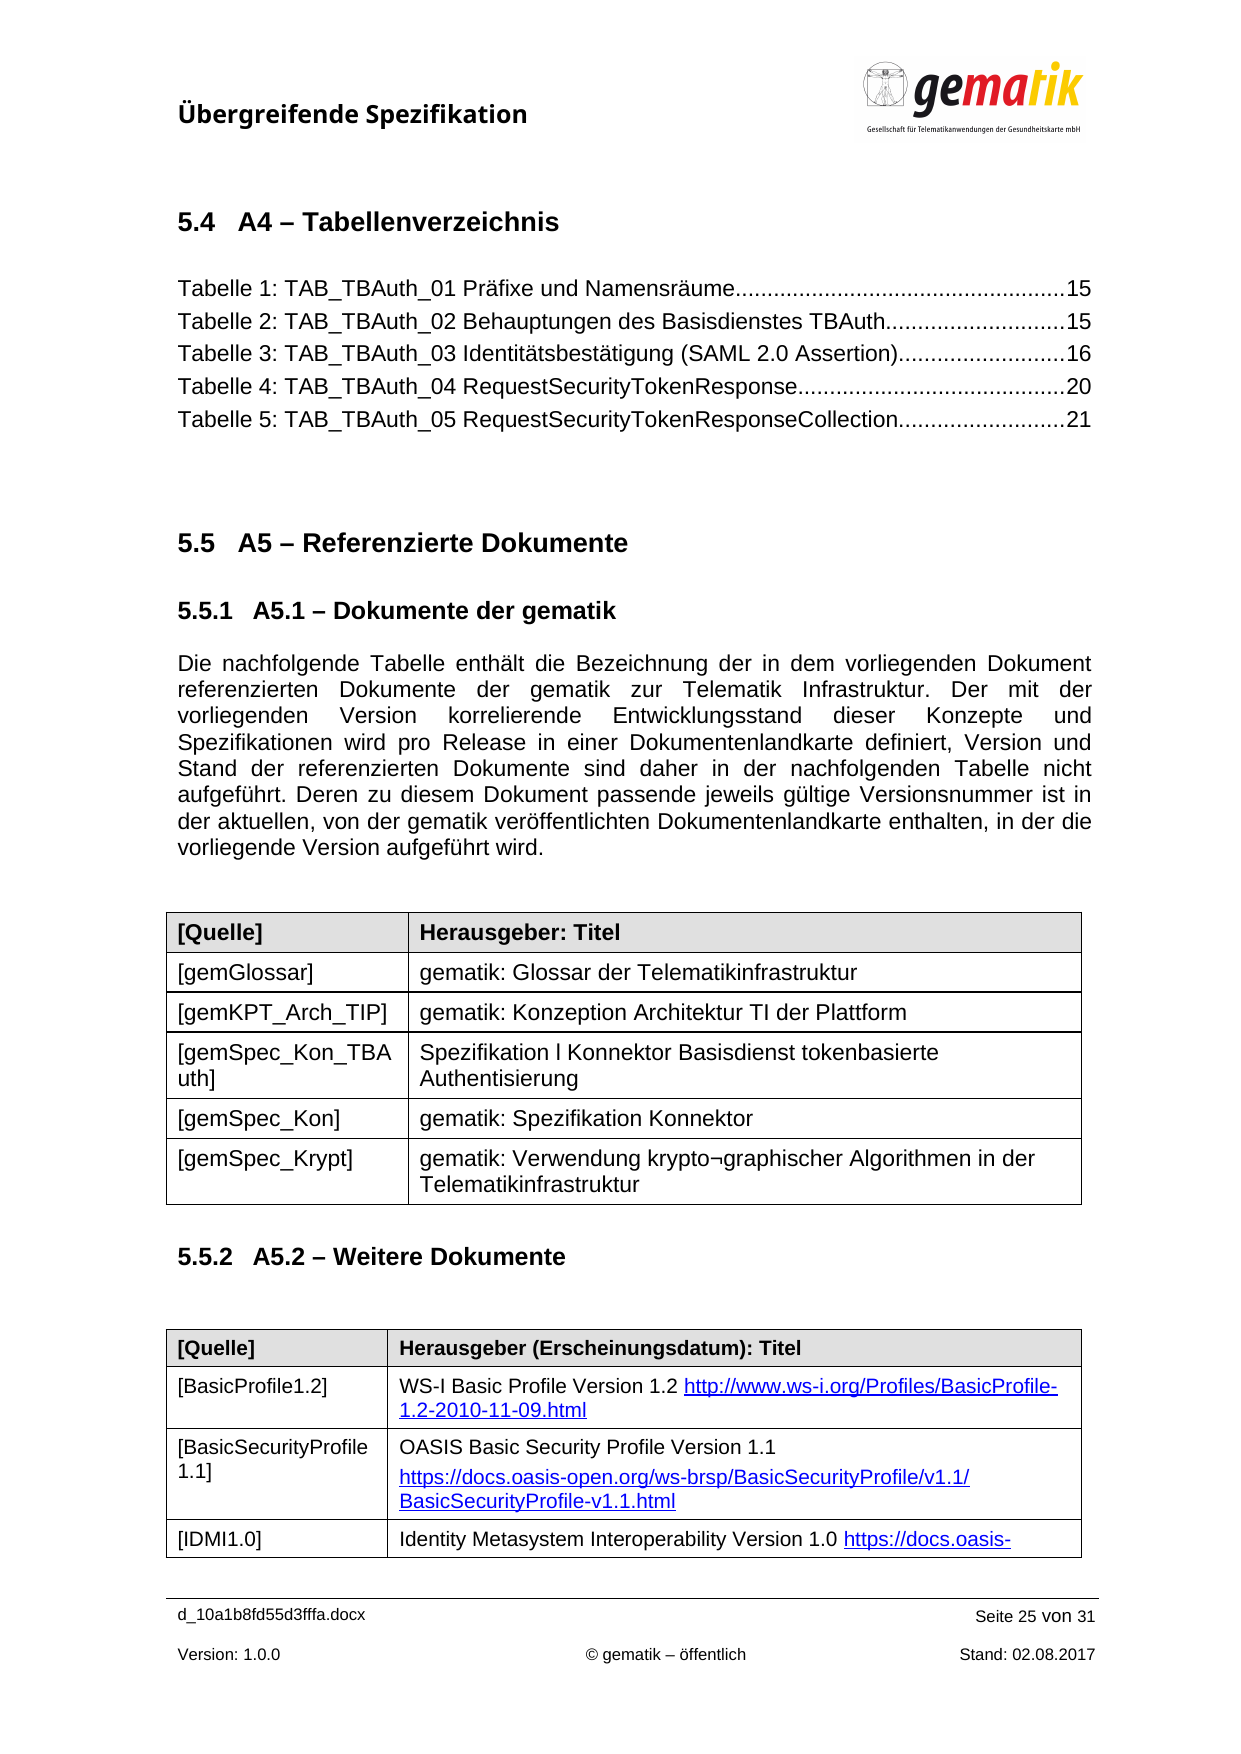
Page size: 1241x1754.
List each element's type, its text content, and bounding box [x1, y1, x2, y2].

text Tabelle 1: TAB_TBAuth_01 Präfixe und Namensräume 15 [177, 275, 1092, 301]
table_cell [BasicProfile1.2] [167, 1367, 387, 1428]
table_header [Quelle] [167, 913, 408, 952]
table_header [Quelle] [167, 1330, 387, 1366]
text Die nachfolgende Tabelle enthält die Bezeichnung der in dem vorliegenden Dokument referenzierten Dokumente der gematik zur Telematik Infrastruktur. Der mit der vorliegenden Version korrelierende Entwicklungsstand dieser Konzepte und Spezifikationen wird pro Release in einer Dokumentenlandkarte definiert, Version und Stand der referenzierten Dokumente sind daher in der nachfolgenden Tabelle nicht aufgeführt. Deren zu diesem Dokument passende jeweils gültige Versionsnummer ist in der aktuellen, von der gematik veröffentlichten Dokumentenlandkarte enthalten, in der die vorliegende Version aufgeführt wird. [177, 649, 1092, 860]
subtitle A5.1 – Dokumente der gematik [177, 596, 1092, 624]
subtitle A5.2 – Weitere Dokumente [177, 1242, 1092, 1271]
picture [854, 56, 1086, 143]
text Tabelle 5: TAB_TBAuth_05 RequestSecurityTokenResponseCollection 21 [177, 406, 1092, 432]
table_cell Spezifikation l Konnektor Basisdienst tokenbasierte Authentisierung [409, 1033, 1081, 1098]
table_cell gematik: Verwendung krypto¬graphischer Algorithmen in der Telematikinfrastruktur [409, 1139, 1081, 1204]
text Tabelle 4: TAB_TBAuth_04 RequestSecurityTokenResponse 20 [177, 373, 1092, 399]
text Tabelle 2: TAB_TBAuth_02 Behauptungen des Basisdienstes TBAuth 15 [177, 308, 1092, 334]
table_cell Identity Metasystem Interoperability Version 1.0 https://docs.oasis-open.org/imi/identity/v1.0/identity.html [388, 1520, 1081, 1557]
table_cell [gemSpec_Kon_TBAuth] [167, 1033, 408, 1098]
table_cell gematik: Konzeption Architektur TI der Plattform [409, 993, 1081, 1031]
subtitle A4 – Tabellenverzeichnis [177, 206, 1092, 238]
table_cell WS-I Basic Profile Version 1.2 http://www.ws-i.org/Profiles/BasicProfile-1.2-2010-11-09.html [388, 1367, 1081, 1428]
subtitle A5 – Referenzierte Dokumente [177, 527, 1092, 558]
table_cell [gemSpec_Kon] [167, 1099, 408, 1137]
table_cell OASIS Basic Security Profile Version 1.1 https://docs.oasis-open.org/ws-brsp/BasicSecurityProfile/v1.1/BasicSecurityProfile-v1.1.html [388, 1429, 1081, 1519]
table_cell [IDMI1.0] [167, 1520, 387, 1557]
table_cell gematik: Spezifikation Konnektor [409, 1099, 1081, 1137]
table_header Herausgeber: Titel [409, 913, 1081, 952]
table_cell [BasicSecurityProfile1.1] [167, 1429, 387, 1519]
table_cell [gemGlossar] [167, 953, 408, 991]
table_cell [gemKPT_Arch_TIP] [167, 993, 408, 1031]
table_cell [gemSpec_Krypt] [167, 1139, 408, 1204]
text Tabelle 3: TAB_TBAuth_03 Identitätsbestätigung (SAML 2.0 Assertion) 16 [177, 340, 1092, 367]
table_cell gematik: Glossar der Telematikinfrastruktur [409, 953, 1081, 991]
table_header Herausgeber (Erscheinungsdatum): Titel [388, 1330, 1081, 1366]
